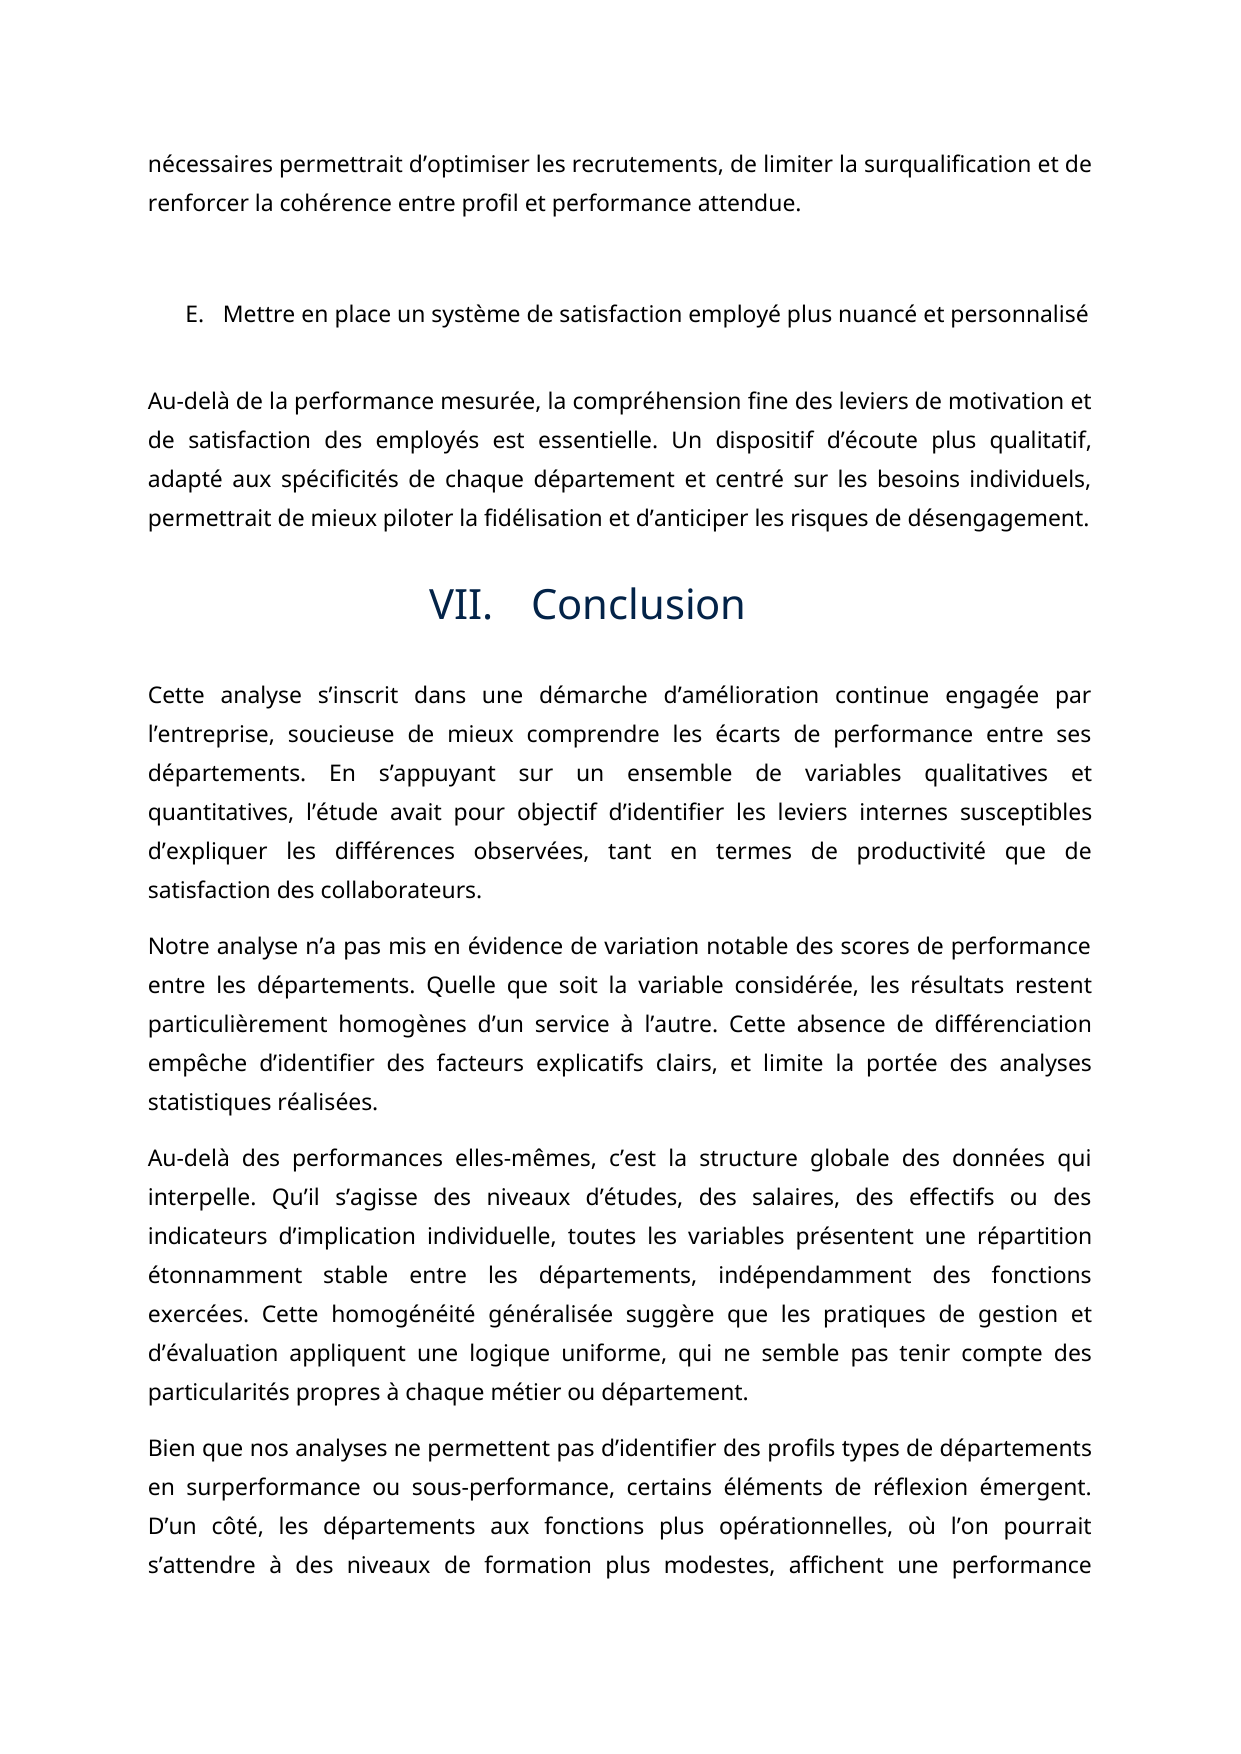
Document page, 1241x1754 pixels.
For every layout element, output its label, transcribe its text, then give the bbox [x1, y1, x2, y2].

subtitle Mettre en place un système de satisfaction employé plus nuancé et personnalisé [185, 298, 1093, 329]
text Notre analyse n’a pas mis en évidence de variation notable des scores de performance entre les départements. Quelle que soit la variable considérée, les résultats restent particulièrement homogènes d’un service à l’autre. Cette absence de différenciation empêche d’identifier des facteurs explicatifs clairs, et limite la portée des analyses statistiques réalisées. [148, 930, 1093, 1117]
subtitle Conclusion [148, 575, 1093, 631]
text Au-delà de la performance mesurée, la compréhension fine des leviers de motivation et de satisfaction des employés est essentielle. Un dispositif d’écoute plus qualitatif, adapté aux spécificités de chaque département et centré sur les besoins individuels, permettrait de mieux piloter la fidélisation et d’anticiper les risques de désengagement. [148, 385, 1093, 533]
text Au-delà des performances elles-mêmes, c’est la structure globale des données qui interpelle. Qu’il s’agisse des niveaux d’études, des salaires, des effectifs ou des indicateurs d’implication individuelle, toutes les variables présentent une répartition étonnamment stable entre les départements, indépendamment des fonctions exercées. Cette homogénéité généralisée suggère que les pratiques de gestion et d’évaluation appliquent une logique uniforme, qui ne semble pas tenir compte des particularités propres à chaque métier ou département. [148, 1142, 1093, 1407]
text Cette analyse s’inscrit dans une démarche d’amélioration continue engagée par l’entreprise, soucieuse de mieux comprendre les écarts de performance entre ses départements. En s’appuyant sur un ensemble de variables qualitatives et quantitatives, l’étude avait pour objectif d’identifier les leviers internes susceptibles d’expliquer les différences observées, tant en termes de productivité que de satisfaction des collaborateurs. [148, 640, 1093, 905]
